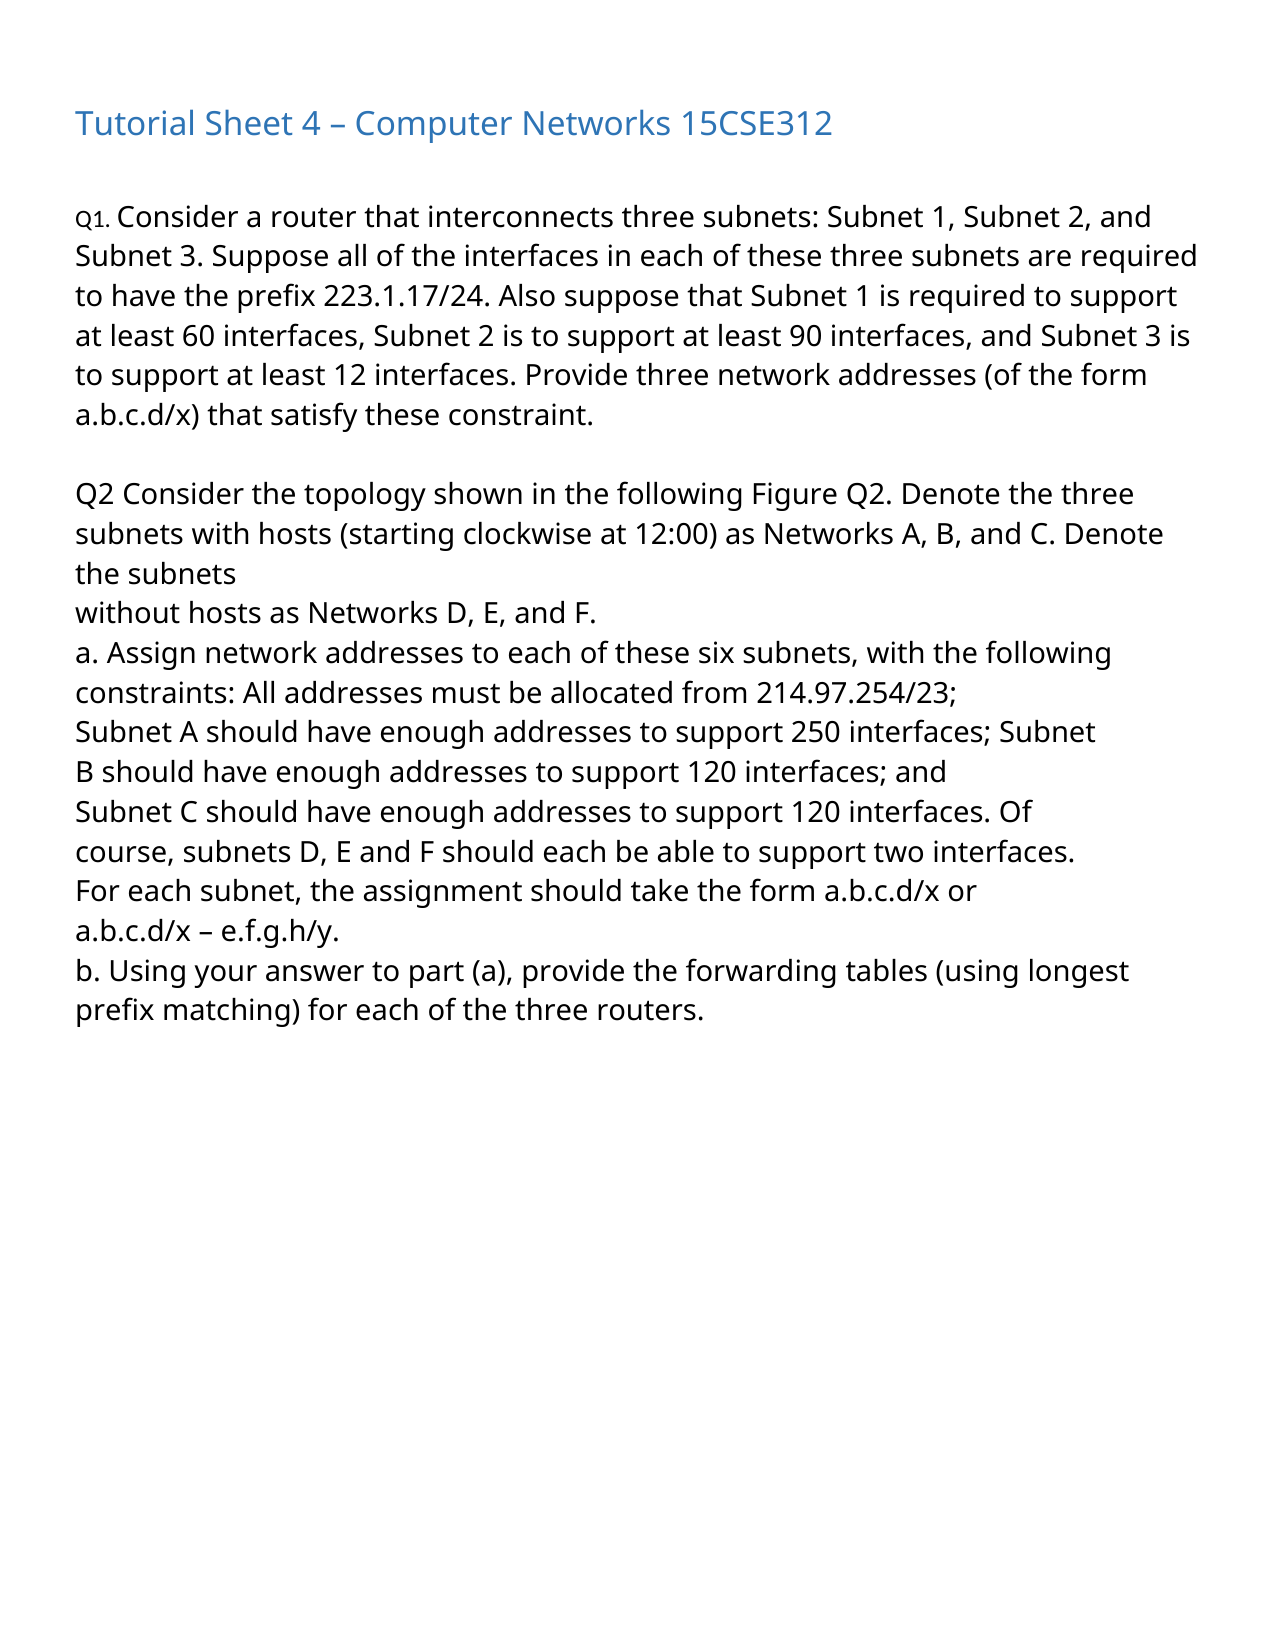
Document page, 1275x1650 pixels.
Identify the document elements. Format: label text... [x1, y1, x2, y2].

text For each subnet, the assignment should take the form a.b.c.d/x or [75, 871, 1200, 910]
text b. Using your answer to part (a), provide the forwarding tables (using longest [75, 950, 1200, 989]
text Q2 Consider the topology shown in the following Figure Q2. Denote the three subnets with hosts (starting clockwise at 12:00) as Networks A, B, and C. Denote the subnets [75, 474, 1200, 593]
text Subnet C should have enough addresses to support 120 interfaces. Of [75, 791, 1200, 831]
text without hosts as Networks D, E, and F. [75, 593, 1200, 632]
text course, subnets D, E and F should each be able to support two interfaces. [75, 831, 1200, 871]
text prefix matching) for each of the three routers. [75, 989, 1200, 1029]
text Q1. Consider a router that interconnects three subnets: Subnet 1, Subnet 2, and Subnet 3. Suppose all of the interfaces in each of these three subnets are required to have the prefix 223.1.17/24. Also suppose that Subnet 1 is required to support at least 60 interfaces, Subnet 2 is to support at least 90 interfaces, and Subnet 3 is to support at least 12 interfaces. Provide three network addresses (of the form a.b.c.d/x) that satisfy these constraint. [75, 196, 1200, 434]
text a.b.c.d/x – e.f.g.h/y. [75, 910, 1200, 950]
text B should have enough addresses to support 120 interfaces; and [75, 751, 1200, 791]
subtitle Tutorial Sheet 4 – Computer Networks 15CSE312 [75, 100, 1200, 145]
text a. Assign network addresses to each of these six subnets, with the following [75, 632, 1200, 672]
text constraints: All addresses must be allocated from 214.97.254/23; [75, 672, 1200, 712]
text Subnet A should have enough addresses to support 250 interfaces; Subnet [75, 712, 1200, 751]
